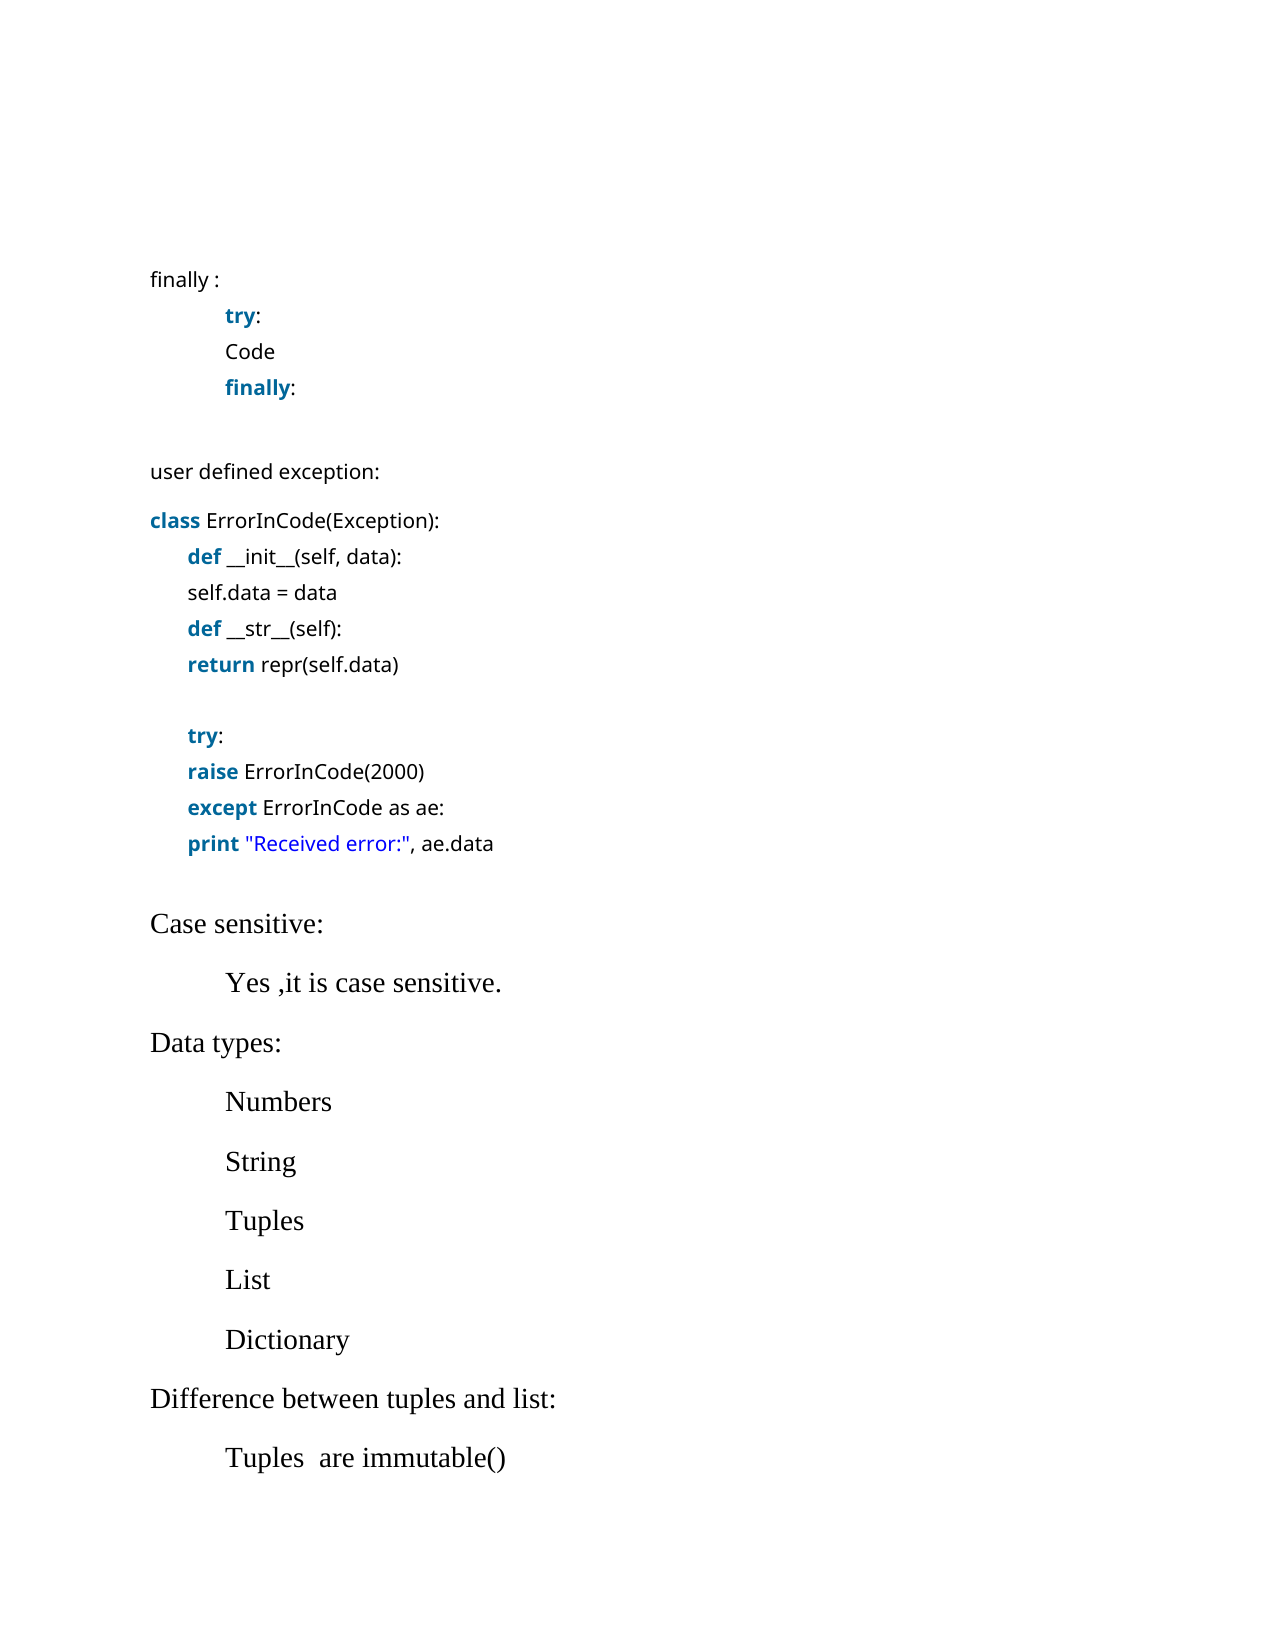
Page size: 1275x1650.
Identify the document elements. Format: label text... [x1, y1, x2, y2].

text self.data = data [187, 570, 1125, 606]
text except ErrorInCode as ae: [187, 786, 1125, 822]
text List [150, 1262, 1125, 1296]
text return repr(self.data) [187, 642, 1125, 678]
text Dictionary [150, 1322, 1125, 1355]
text raise ErrorInCode(2000) [187, 750, 1125, 786]
text class ErrorInCode(Exception): [150, 498, 1125, 534]
text user defined exception: [150, 450, 1125, 486]
text def __init__(self, data): [187, 534, 1125, 570]
text Yes ,it is case sensitive. [150, 966, 1125, 999]
text Code [184, 330, 1125, 366]
text print "Received error:", ae.data [187, 822, 1125, 858]
text try: [181, 294, 1125, 330]
text try: [187, 714, 1125, 750]
text Data types: [150, 1025, 1125, 1058]
text Tuples are immutable() [150, 1441, 1125, 1474]
text finally : [150, 258, 1125, 294]
text Tuples [150, 1203, 1125, 1237]
text Case sensitive: [150, 906, 1125, 940]
text Difference between tuples and list: [150, 1381, 1125, 1415]
text finally: [184, 366, 1125, 402]
text Numbers [150, 1084, 1125, 1118]
text def __str__(self): [187, 606, 1125, 642]
text String [150, 1144, 1125, 1177]
